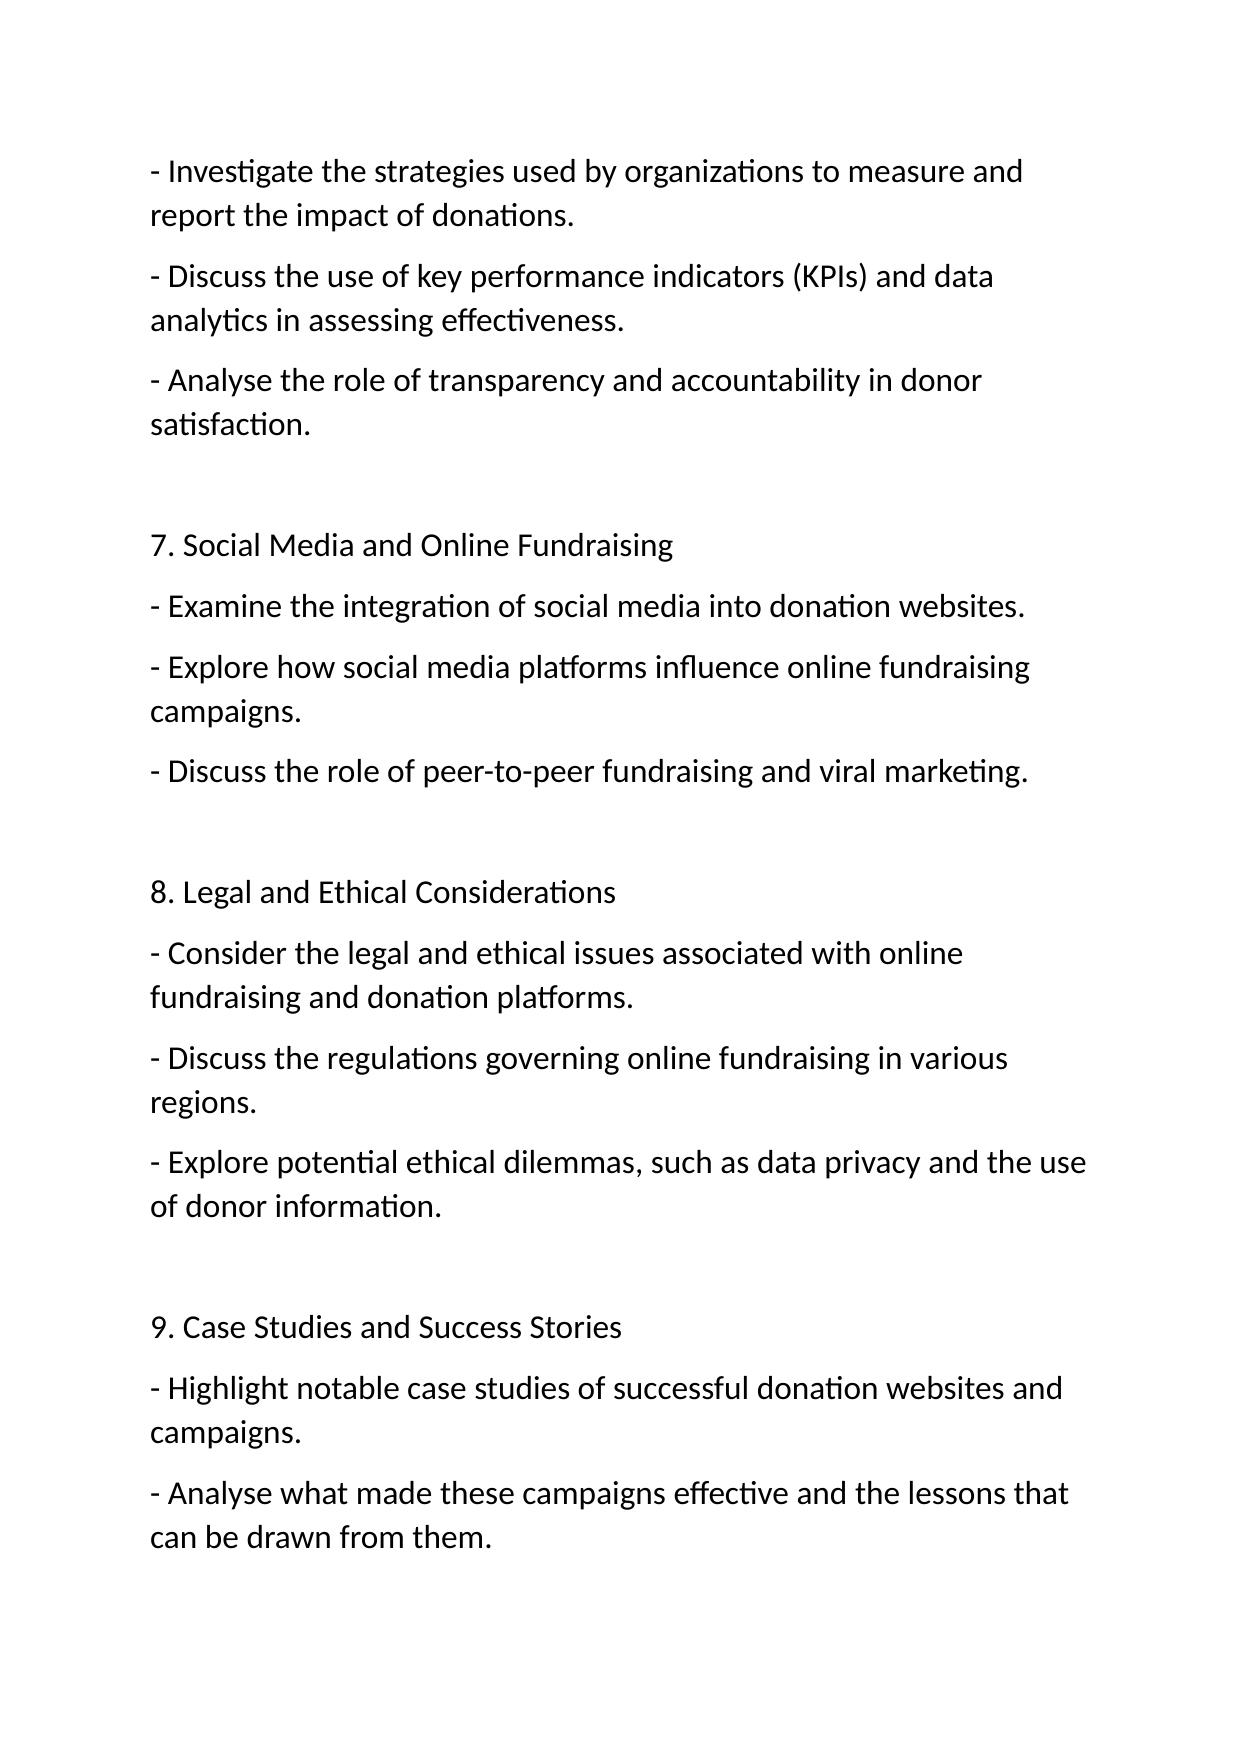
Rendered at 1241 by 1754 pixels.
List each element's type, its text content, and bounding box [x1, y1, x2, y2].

text - Examine the integration of social media into donation websites. [150, 585, 1090, 626]
text - Explore potential ethical dilemmas, such as data privacy and the use of donor information. [150, 1141, 1090, 1226]
text - Discuss the role of peer-to-peer fundraising and viral marketing. [150, 750, 1090, 791]
text - Investigate the strategies used by organizations to measure and report the impact of donations. [150, 150, 1090, 235]
text - Explore how social media platforms influence online fundraising campaigns. [150, 646, 1090, 730]
text 9. Case Studies and Success Stories [150, 1306, 1090, 1347]
text - Discuss the regulations governing online fundraising in various regions. [150, 1037, 1090, 1121]
text - Highlight notable case studies of successful donation websites and campaigns. [150, 1367, 1090, 1452]
text - Consider the legal and ethical issues associated with online fundraising and donation platforms. [150, 932, 1090, 1017]
text 8. Legal and Ethical Considerations [150, 871, 1090, 912]
text - Discuss the use of key performance indicators (KPIs) and data analytics in assessing effectiveness. [150, 254, 1090, 339]
text - Analyse what made these campaigns effective and the lessons that can be drawn from them. [150, 1472, 1090, 1556]
text - Analyse the role of transparency and accountability in donor satisfaction. [150, 359, 1090, 444]
text 7. Social Media and Online Fundraising [150, 524, 1090, 565]
